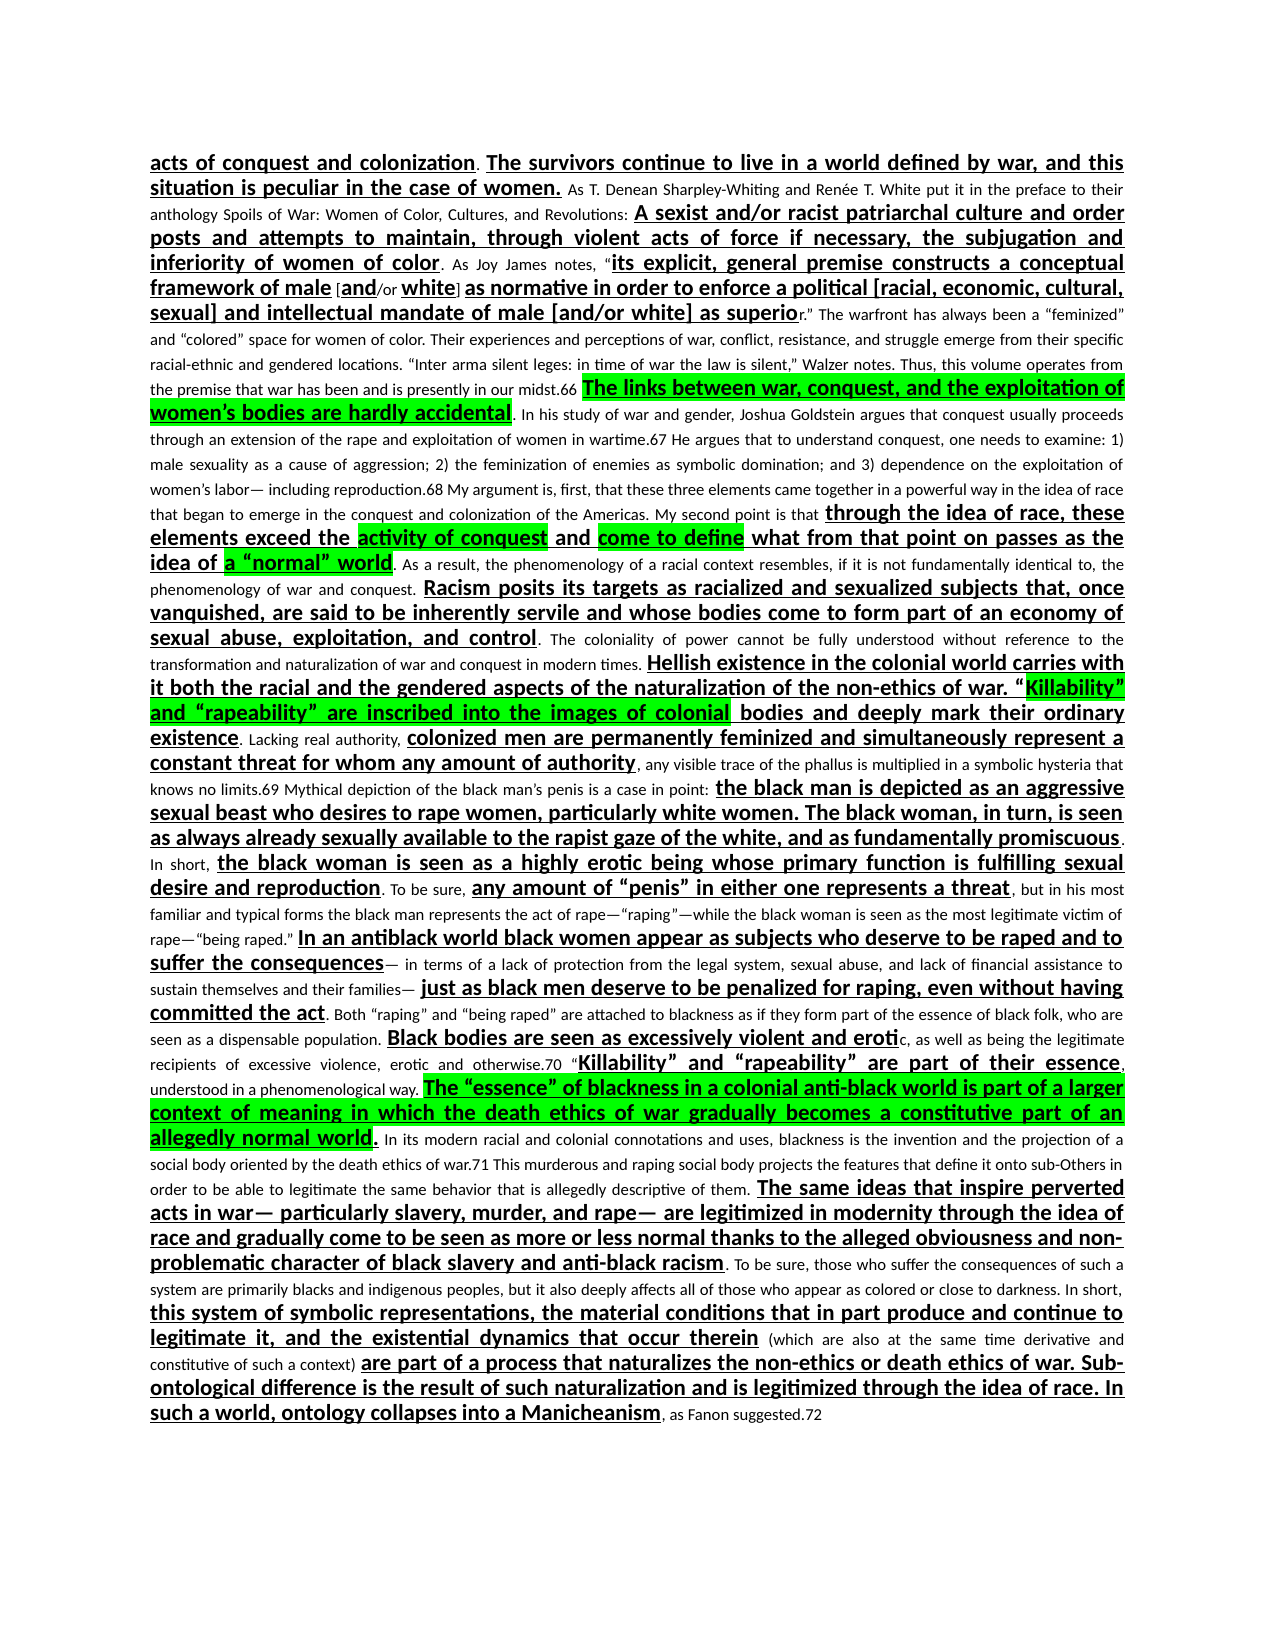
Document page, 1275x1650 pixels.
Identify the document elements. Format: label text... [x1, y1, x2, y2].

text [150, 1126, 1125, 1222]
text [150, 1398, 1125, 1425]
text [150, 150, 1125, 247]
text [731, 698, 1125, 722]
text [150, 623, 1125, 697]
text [150, 248, 1125, 622]
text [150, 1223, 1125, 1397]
